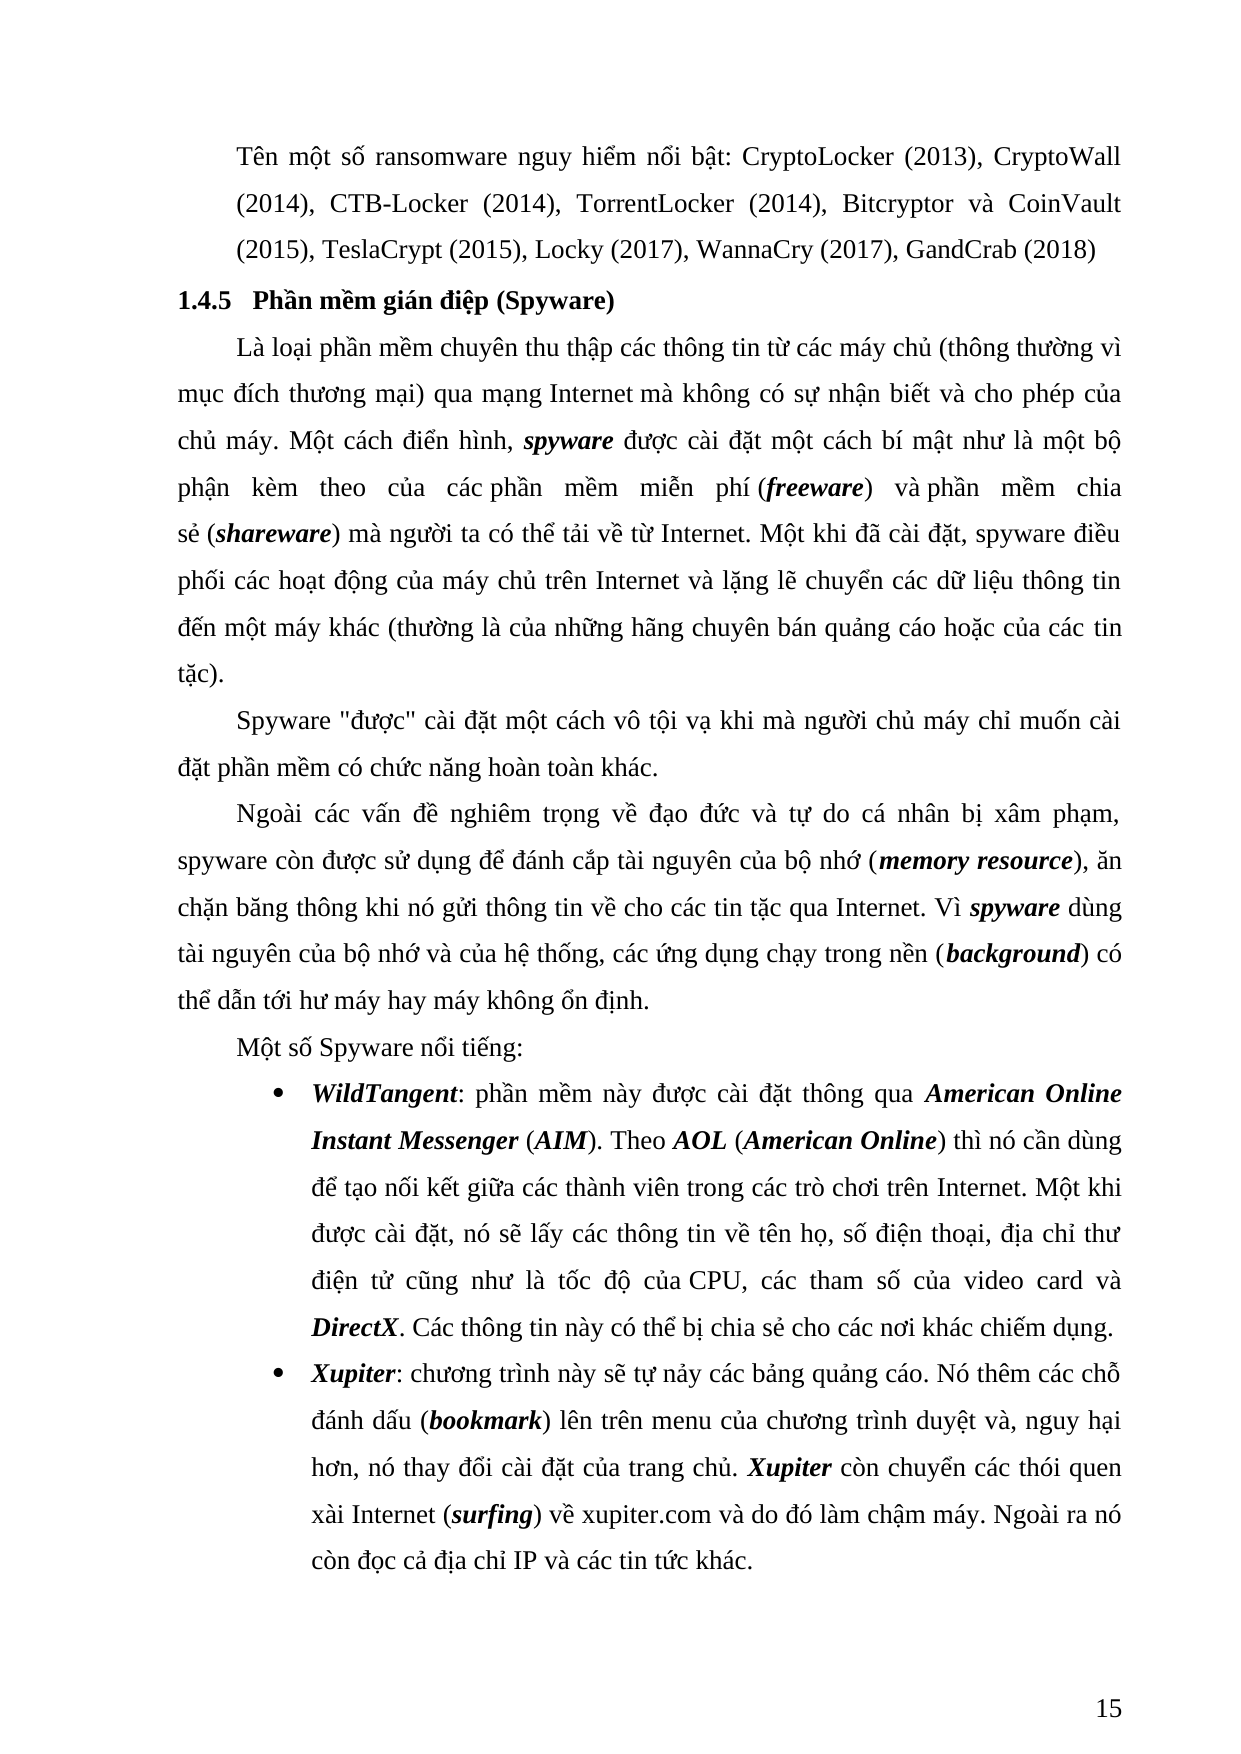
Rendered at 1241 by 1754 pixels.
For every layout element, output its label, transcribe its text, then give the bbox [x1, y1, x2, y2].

text Một số Spyware nổi tiếng: [177, 1031, 1122, 1062]
text Tên một số ransomware nguy hiểm nổi bật: CryptoLocker (2013), CryptoWall (2014), CTB-Locker (2014), TorrentLocker (2014), Bitcryptor và CoinVault (2015), TeslaCrypt (2015), Locky (2017), WannaCry (2017), GandCrab (2018) [236, 140, 1122, 264]
text Ngoài các vấn đề nghiêm trọng về đạo đức và tự do cá nhân bị xâm phạm, spyware còn được sử dụng để đánh cắp tài nguyên của bộ nhớ (memory resource), ăn chặn băng thông khi nó gửi thông tin về cho các tin tặc qua Internet. Vì spyware dùng tài nguyên của bộ nhớ và của hệ thống, các ứng dụng chạy trong nền (background) có thể dẫn tới hư máy hay máy không ổn định. [177, 797, 1122, 1015]
text Là loại phần mềm chuyên thu thập các thông tin từ các máy chủ (thông thường vì mục đích thương mại) qua mạng Internet mà không có sự nhận biết và cho phép của chủ máy. Một cách điển hình, spyware được cài đặt một cách bí mật như là một bộ phận kèm theo của các phần mềm miễn phí (freeware) và phần mềm chia sẻ (shareware) mà người ta có thể tải về từ Internet. Một khi đã cài đặt, spyware điều phối các hoạt động của máy chủ trên Internet và lặng lẽ chuyển các dữ liệu thông tin đến một máy khác (thường là của những hãng chuyên bán quảng cáo hoặc của các tin tặc). [177, 331, 1122, 689]
text Spyware "được" cài đặt một cách vô tội vạ khi mà người chủ máy chỉ muốn cài đặt phần mềm có chức năng hoàn toàn khác. [177, 704, 1122, 782]
list WildTangent: phần mềm này được cài đặt thông qua American Online Instant Messenger (AIM). Theo AOL (American Online) thì nó cần dùng để tạo nối kết giữa các thành viên trong các trò chơi trên Internet. Một khi được cài đặt, nó sẽ lấy các thông tin về tên họ, số điện thoại, địa chỉ thư điện tử cũng như là tốc độ của CPU, các tham số của video card và DirectX. Các thông tin này có thể bị chia sẻ cho các nơi khác chiếm dụng. [274, 1077, 1122, 1342]
subtitle Phần mềm gián điệp (Spyware) [177, 284, 1122, 315]
list Xupiter: chương trình này sẽ tự nảy các bảng quảng cáo. Nó thêm các chỗ đánh dấu (bookmark) lên trên menu của chương trình duyệt và, nguy hại hơn, nó thay đổi cài đặt của trang chủ. Xupiter còn chuyển các thói quen xài Internet (surfing) về xupiter.com và do đó làm chậm máy. Ngoài ra nó còn đọc cả địa chỉ IP và các tin tức khác. [274, 1358, 1122, 1576]
